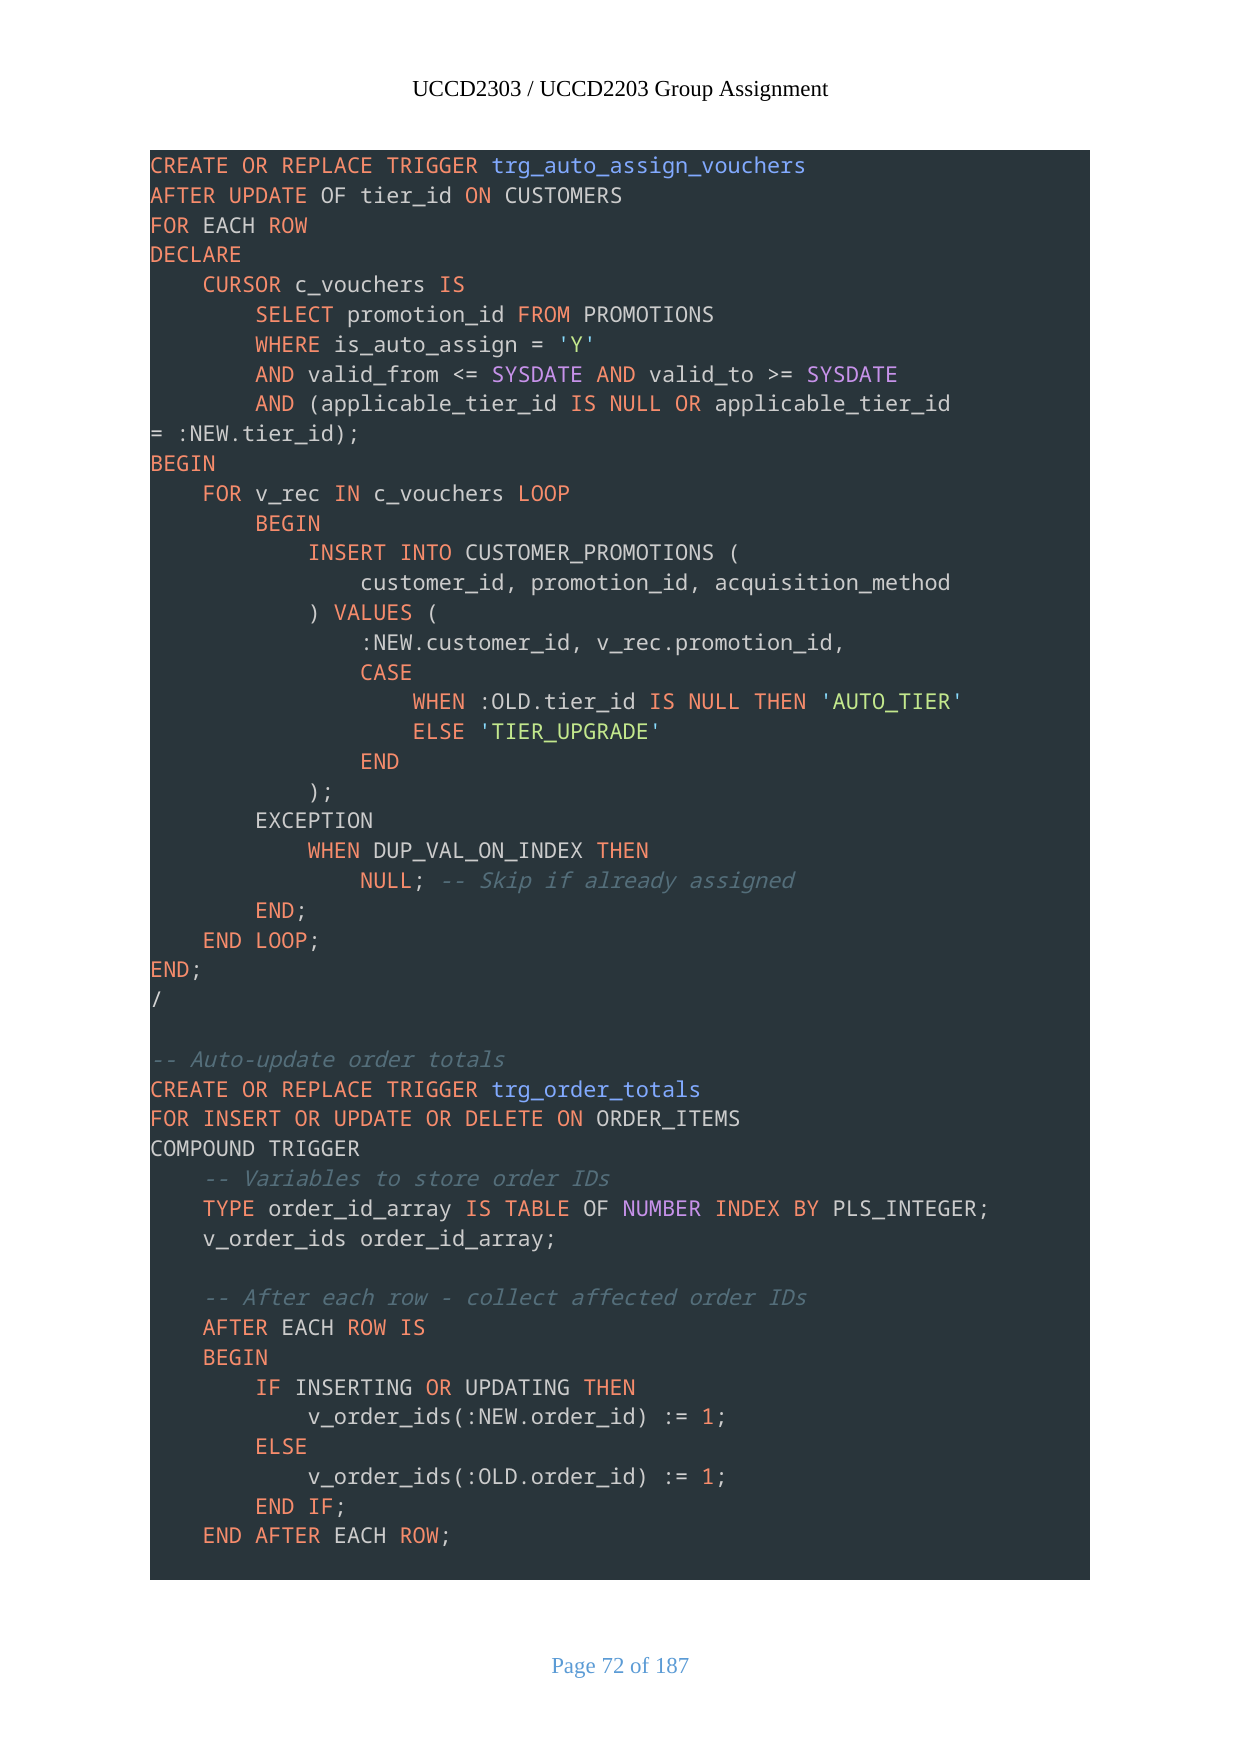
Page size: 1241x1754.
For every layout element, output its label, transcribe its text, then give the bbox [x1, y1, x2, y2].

text COMPOUND TRIGGER [150, 1133, 1090, 1163]
text AND valid_from <= SYSDATE AND valid_to >= SYSDATE [150, 358, 1090, 388]
text DECLARE [150, 239, 1090, 269]
text AND (applicable_tier_id IS NULL OR applicable_tier_id = :NEW.tier_id); [150, 388, 1090, 448]
text END; [150, 895, 1090, 924]
text AFTER UPDATE OF tier_id ON CUSTOMERS [150, 180, 1090, 209]
text v_order_ids(:NEW.order_id) := 1; [150, 1401, 1090, 1431]
text END AFTER EACH ROW; [150, 1520, 1090, 1550]
text BEGIN [150, 507, 1090, 537]
text BEGIN [150, 1342, 1090, 1371]
text :NEW.customer_id, v_rec.promotion_id, [150, 627, 1090, 656]
text SELECT promotion_id FROM PROMOTIONS [150, 299, 1090, 329]
text CREATE OR REPLACE TRIGGER trg_auto_assign_vouchers [150, 150, 1090, 180]
text v_order_ids order_id_array; [150, 1222, 1090, 1252]
text CURSOR c_vouchers IS [150, 269, 1090, 299]
text -- After each row - collect affected order IDs [150, 1282, 1090, 1312]
text WHEN DUP_VAL_ON_INDEX THEN [150, 835, 1090, 865]
text NULL; -- Skip if already assigned [150, 865, 1090, 895]
text END IF; [150, 1491, 1090, 1520]
text AFTER EACH ROW IS [150, 1312, 1090, 1342]
text TYPE order_id_array IS TABLE OF NUMBER INDEX BY PLS_INTEGER; [150, 1193, 1090, 1222]
text END [150, 746, 1090, 776]
text WHEN :OLD.tier_id IS NULL THEN 'AUTO_TIER' [150, 686, 1090, 716]
text FOR INSERT OR UPDATE OR DELETE ON ORDER_ITEMS [150, 1103, 1090, 1133]
text CASE [150, 656, 1090, 686]
text customer_id, promotion_id, acquisition_method [150, 567, 1090, 597]
text ELSE [150, 1431, 1090, 1461]
text INSERT INTO CUSTOMER_PROMOTIONS ( [150, 537, 1090, 567]
text / [150, 984, 1090, 1014]
text END LOOP; [150, 924, 1090, 954]
text -- Variables to store order IDs [150, 1163, 1090, 1193]
text END; [150, 954, 1090, 984]
text ) VALUES ( [150, 597, 1090, 627]
text FOR v_rec IN c_vouchers LOOP [150, 478, 1090, 507]
text EXCEPTION [150, 805, 1090, 835]
text WHERE is_auto_assign = 'Y' [150, 329, 1090, 358]
text -- Auto-update order totals [150, 1044, 1090, 1073]
text IF INSERTING OR UPDATING THEN [150, 1371, 1090, 1401]
text FOR EACH ROW [150, 209, 1090, 239]
text ELSE 'TIER_UPGRADE' [150, 716, 1090, 746]
text v_order_ids(:OLD.order_id) := 1; [150, 1461, 1090, 1491]
text ); [150, 776, 1090, 805]
text CREATE OR REPLACE TRIGGER trg_order_totals [150, 1073, 1090, 1103]
text BEGIN [150, 448, 1090, 478]
